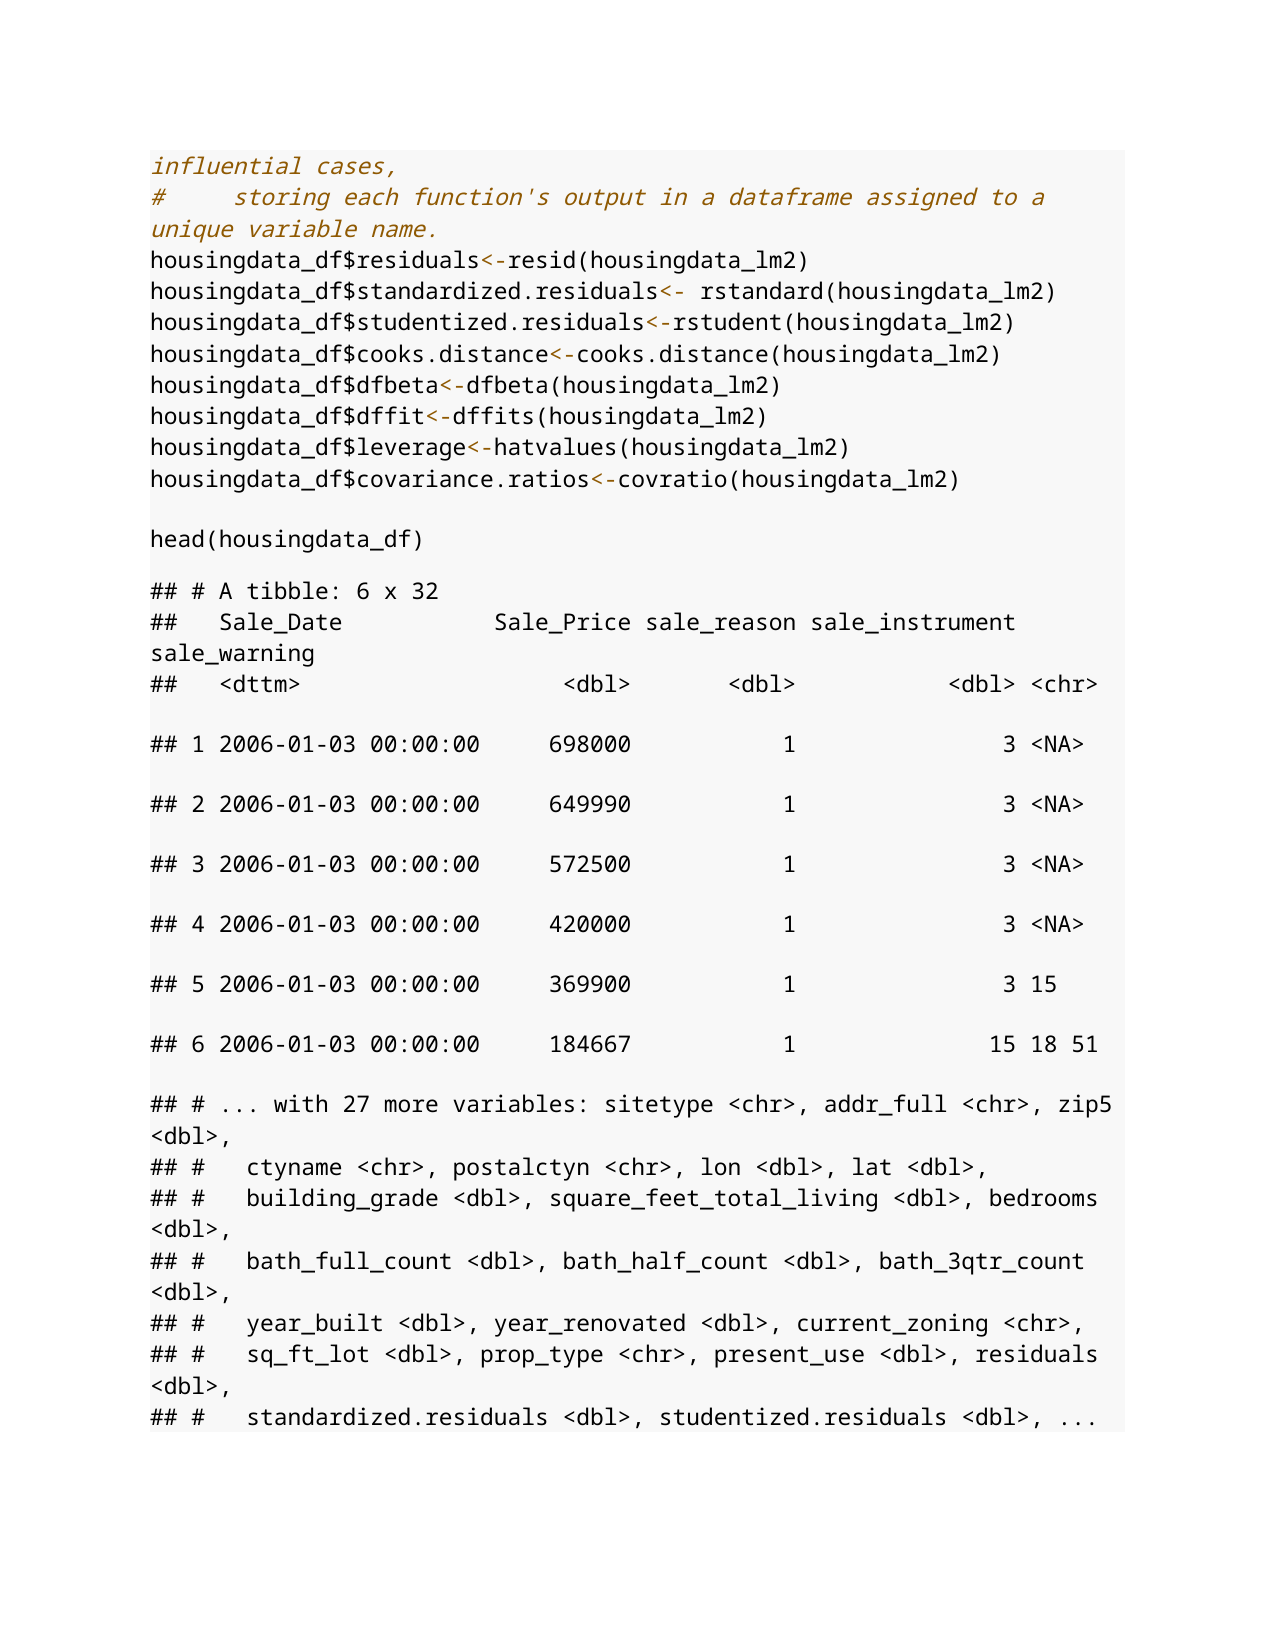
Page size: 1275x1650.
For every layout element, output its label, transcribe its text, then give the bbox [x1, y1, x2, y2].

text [150, 150, 1125, 554]
text ## # A tibble: 6 x 32 ## Sale_Date Sale_Price sale_reason sale_instrument sale_warning ## <dttm> <dbl> <dbl> <dbl> <chr> ## 1 2006-01-03 00:00:00 698000 1 3 <NA> ## 2 2006-01-03 00:00:00 649990 1 3 <NA> ## 3 2006-01-03 00:00:00 572500 1 3 <NA> ## 4 2006-01-03 00:00:00 420000 1 3 <NA> ## 5 2006-01-03 00:00:00 369900 1 3 15 ## 6 2006-01-03 00:00:00 184667 1 15 18 51 ## # ... with 27 more variables: sitetype <chr>, addr_full <chr>, zip5 <dbl>, ## # ctyname <chr>, postalctyn <chr>, lon <dbl>, lat <dbl>, ## # building_grade <dbl>, square_feet_total_living <dbl>, bedrooms <dbl>, ## # bath_full_count <dbl>, bath_half_count <dbl>, bath_3qtr_count <dbl>, ## # year_built <dbl>, year_renovated <dbl>, current_zoning <chr>, ## # sq_ft_lot <dbl>, prop_type <chr>, present_use <dbl>, residuals <dbl>, ## # standardized.residuals <dbl>, studentized.residuals <dbl>, ... [150, 574, 1125, 1432]
